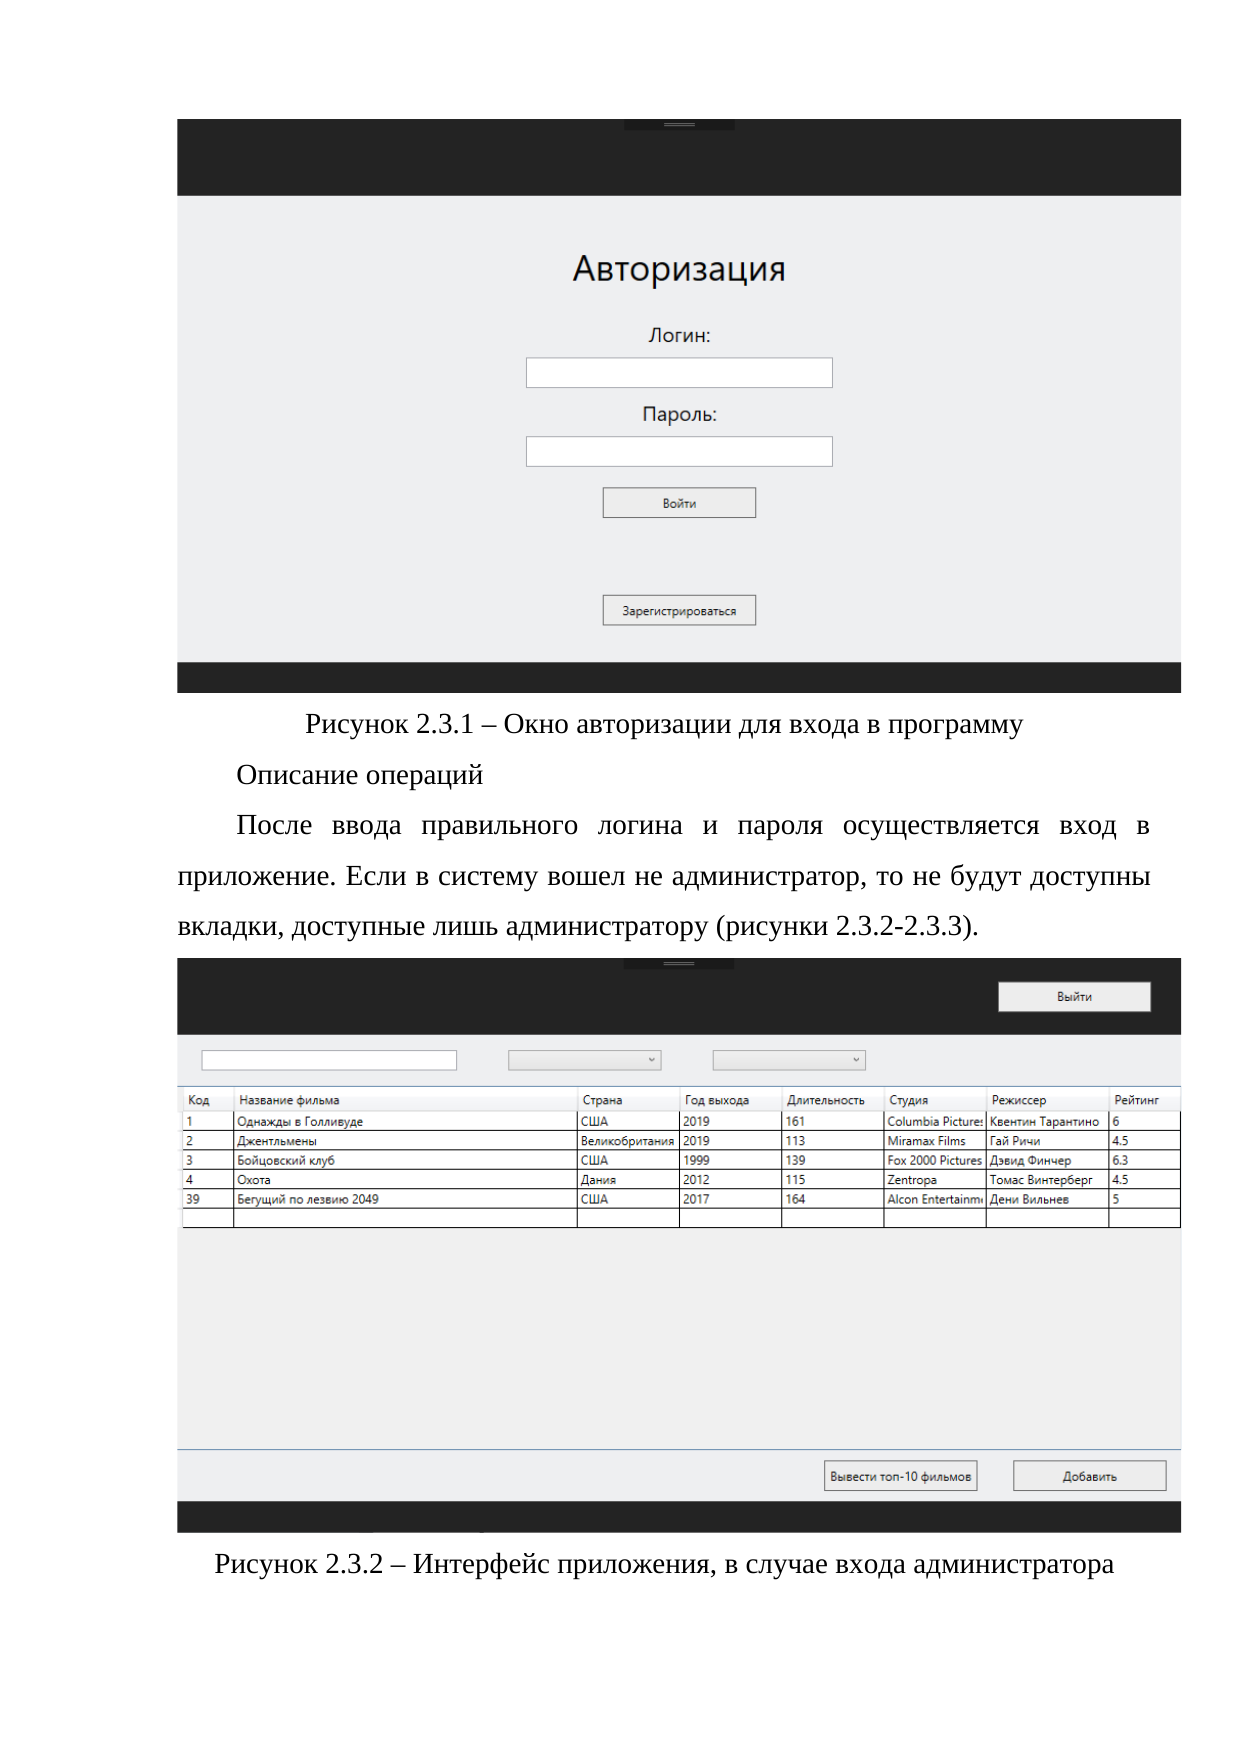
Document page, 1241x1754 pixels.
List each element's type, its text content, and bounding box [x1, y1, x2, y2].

picture [177, 958, 1182, 1533]
text Рисунок 2.3.1 – Окно авторизации для входа в программу [177, 707, 1152, 740]
picture [177, 118, 1182, 693]
text Рисунок 2.3.2 – Интерфейс приложения, в случае входа администратора [177, 1546, 1152, 1580]
text Описание операций [177, 757, 1152, 791]
text После ввода правильного логина и пароля осуществляется вход в приложение. Если в систему вошел не администратор, то не будут доступны вкладки, доступные лишь администратору (рисунки 2.3.2-2.3.3). [177, 807, 1152, 941]
